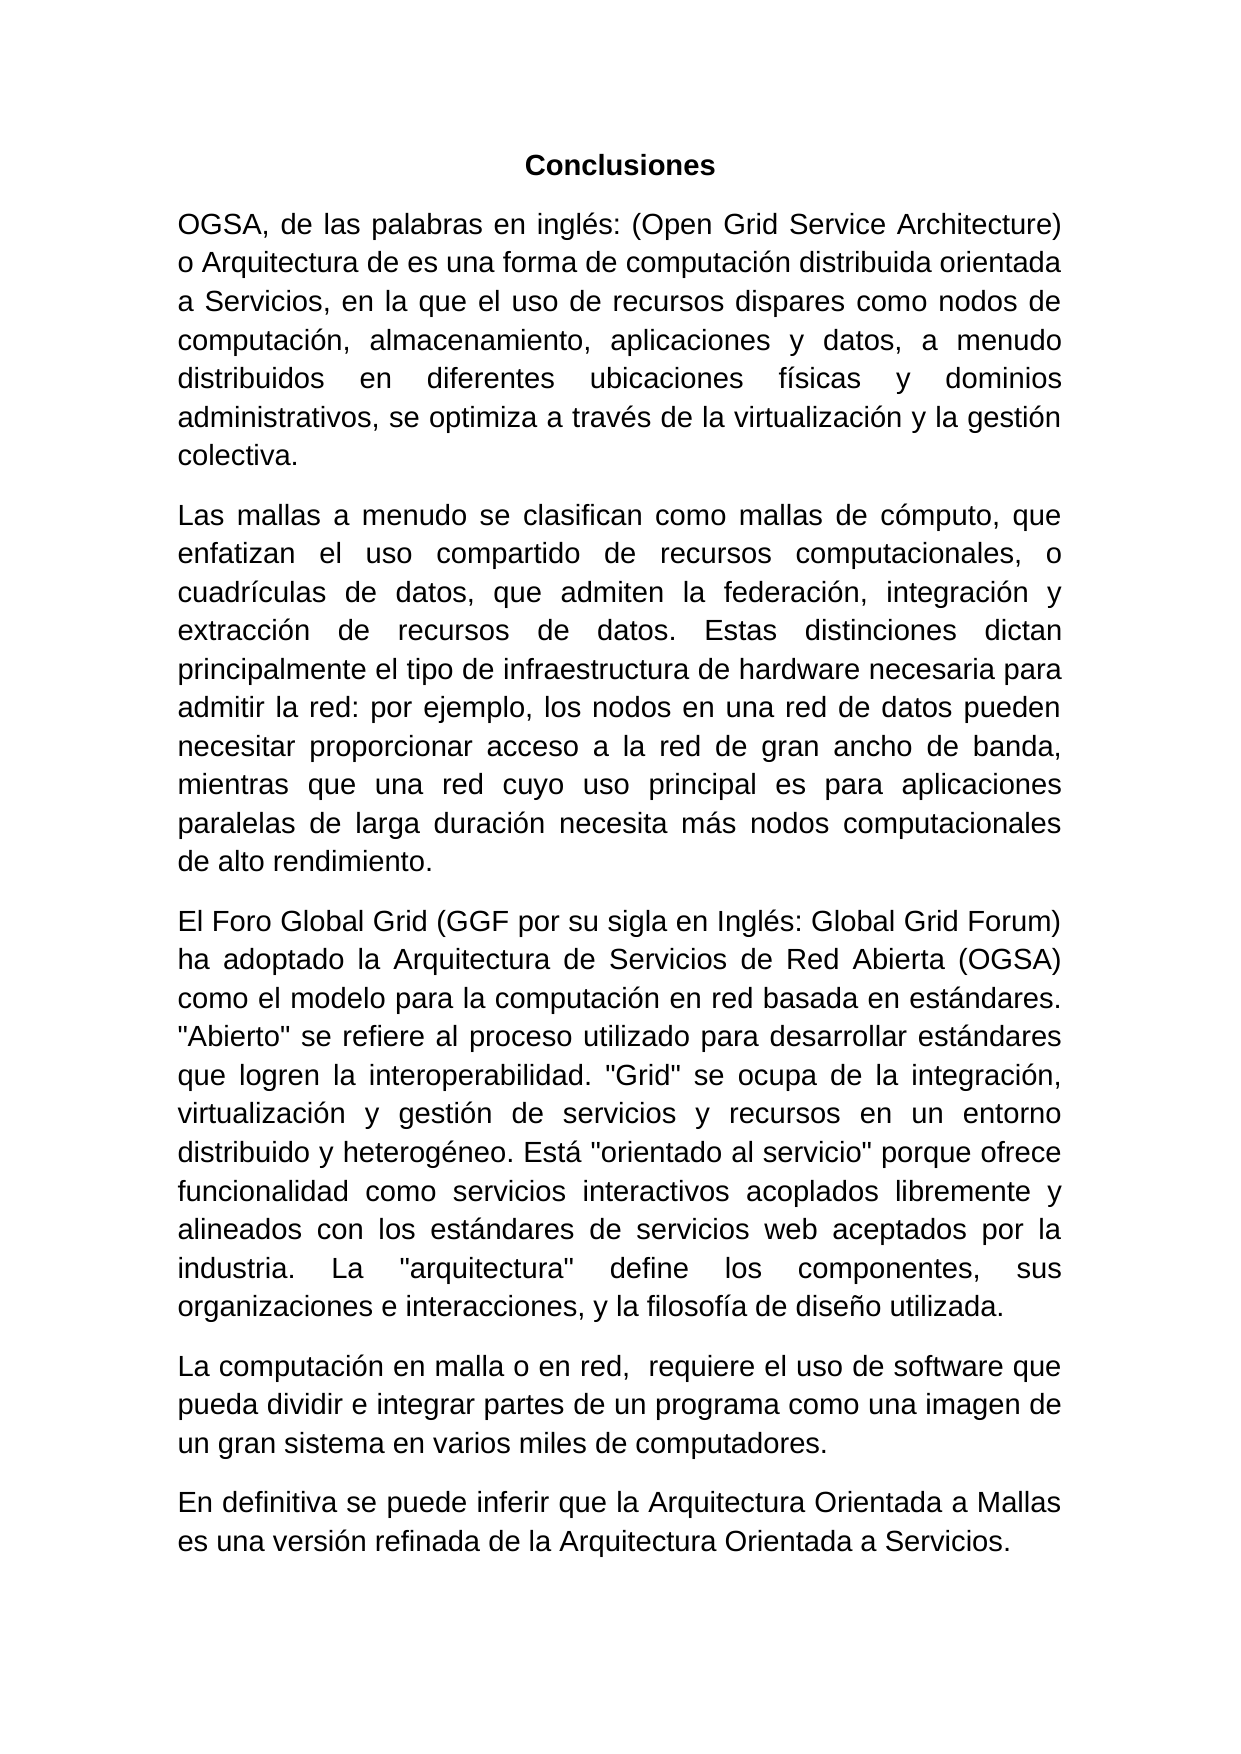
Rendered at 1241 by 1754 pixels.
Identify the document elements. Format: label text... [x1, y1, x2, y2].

text OGSA, de las palabras en inglés: (Open Grid Service Architecture) o Arquitectura de es una forma de computación distribuida orientada a Servicios, en la que el uso de recursos dispares como nodos de computación, almacenamiento, aplicaciones y datos, a menudo distribuidos en diferentes ubicaciones físicas y dominios administrativos, se optimiza a través de la virtualización y la gestión colectiva. [177, 207, 1063, 472]
text Las mallas a menudo se clasifican como mallas de cómputo, que enfatizan el uso compartido de recursos computacionales, o cuadrículas de datos, que admiten la federación, integración y extracción de recursos de datos. Estas distinciones dictan principalmente el tipo de infraestructura de hardware necesaria para admitir la red: por ejemplo, los nodos en una red de datos pueden necesitar proporcionar acceso a la red de gran ancho de banda, mientras que una red cuyo uso principal es para aplicaciones paralelas de larga duración necesita más nodos computacionales de alto rendimiento. [177, 498, 1063, 878]
text El Foro Global Grid (GGF por su sigla en Inglés: Global Grid Forum) ha adoptado la Arquitectura de Servicios de Red Abierta (OGSA) como el modelo para la computación en red basada en estándares. "Abierto" se refiere al proceso utilizado para desarrollar estándares que logren la interoperabilidad. "Grid" se ocupa de la integración, virtualización y gestión de servicios y recursos en un entorno distribuido y heterogéneo. Está "orientado al servicio" porque ofrece funcionalidad como servicios interactivos acoplados libremente y alineados con los estándares de servicios web aceptados por la industria. La "arquitectura" define los componentes, sus organizaciones e interacciones, y la filosofía de diseño utilizada. [177, 904, 1063, 1323]
text La computación en malla o en red, requiere el uso de software que pueda dividir e integrar partes de un programa como una imagen de un gran sistema en varios miles de computadores. [177, 1349, 1063, 1459]
text En definitiva se puede inferir que la Arquitectura Orientada a Mallas es una versión refinada de la Arquitectura Orientada a Servicios. [177, 1485, 1063, 1557]
text Conclusiones [177, 148, 1063, 181]
